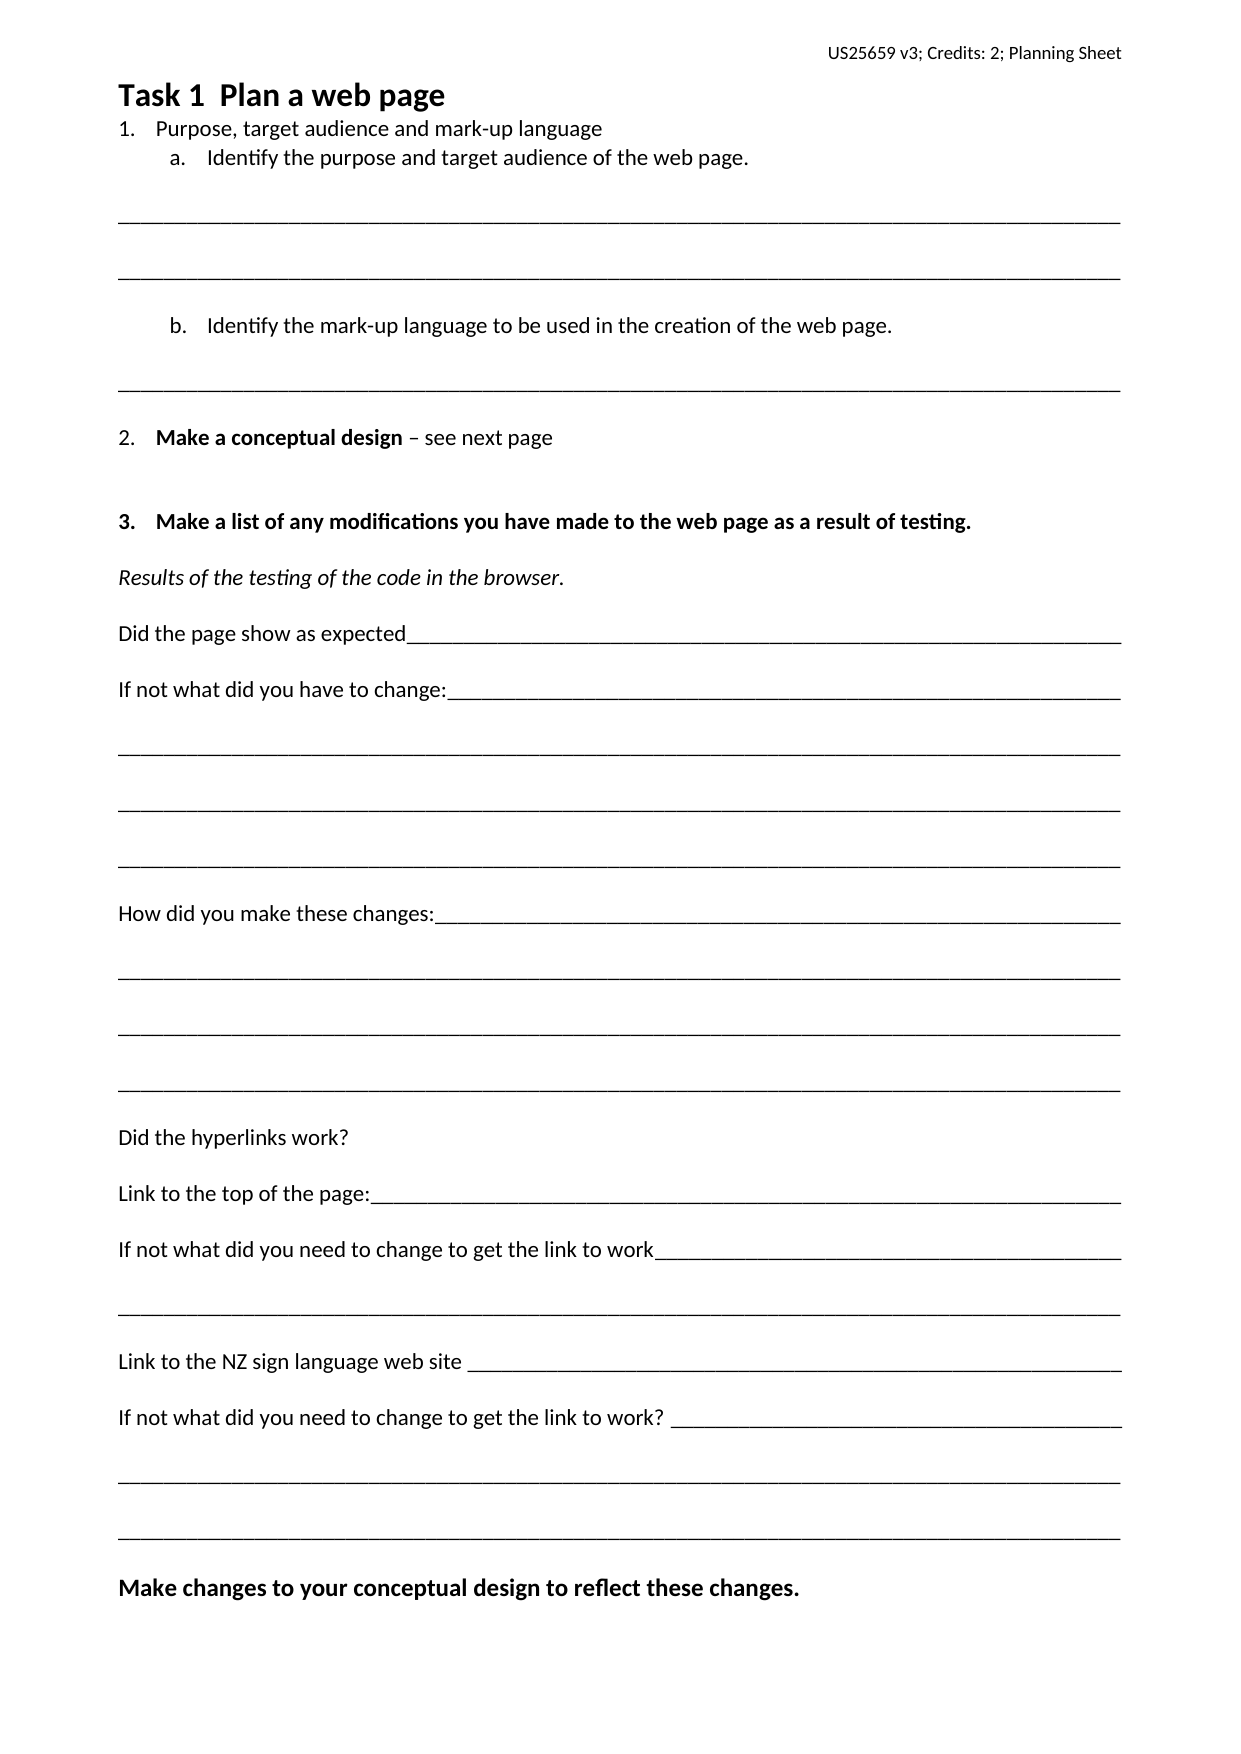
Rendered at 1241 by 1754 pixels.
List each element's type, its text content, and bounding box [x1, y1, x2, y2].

list How did you make these changes: [118, 899, 1122, 927]
list Make a conceptual design – see next page [118, 423, 1122, 451]
list Link to the top of the page: [118, 1179, 1122, 1207]
list Purpose, target audience and mark-up language [118, 114, 1122, 143]
list Identify the mark-up language to be used in the creation of the web page. [169, 311, 1122, 339]
list Make a list of any modifications you have made to the web page as a result of testing. [118, 507, 1122, 535]
list If not what did you need to change to get the link to work [118, 1235, 1122, 1263]
list Did the page show as expected [118, 619, 1122, 647]
text Task 1 Plan a web page [118, 74, 1122, 114]
list If not what did you need to change to get the link to work? [118, 1403, 1122, 1432]
list Did the hyperlinks work? [118, 1123, 1122, 1151]
list Identify the purpose and target audience of the web page. [169, 143, 1122, 171]
list Results of the testing of the code in the browser. [118, 563, 1122, 591]
list Link to the NZ sign language web site [118, 1347, 1122, 1376]
list If not what did you have to change: [118, 675, 1122, 703]
list Make changes to your conceptual design to reflect these changes. [118, 1572, 1122, 1602]
